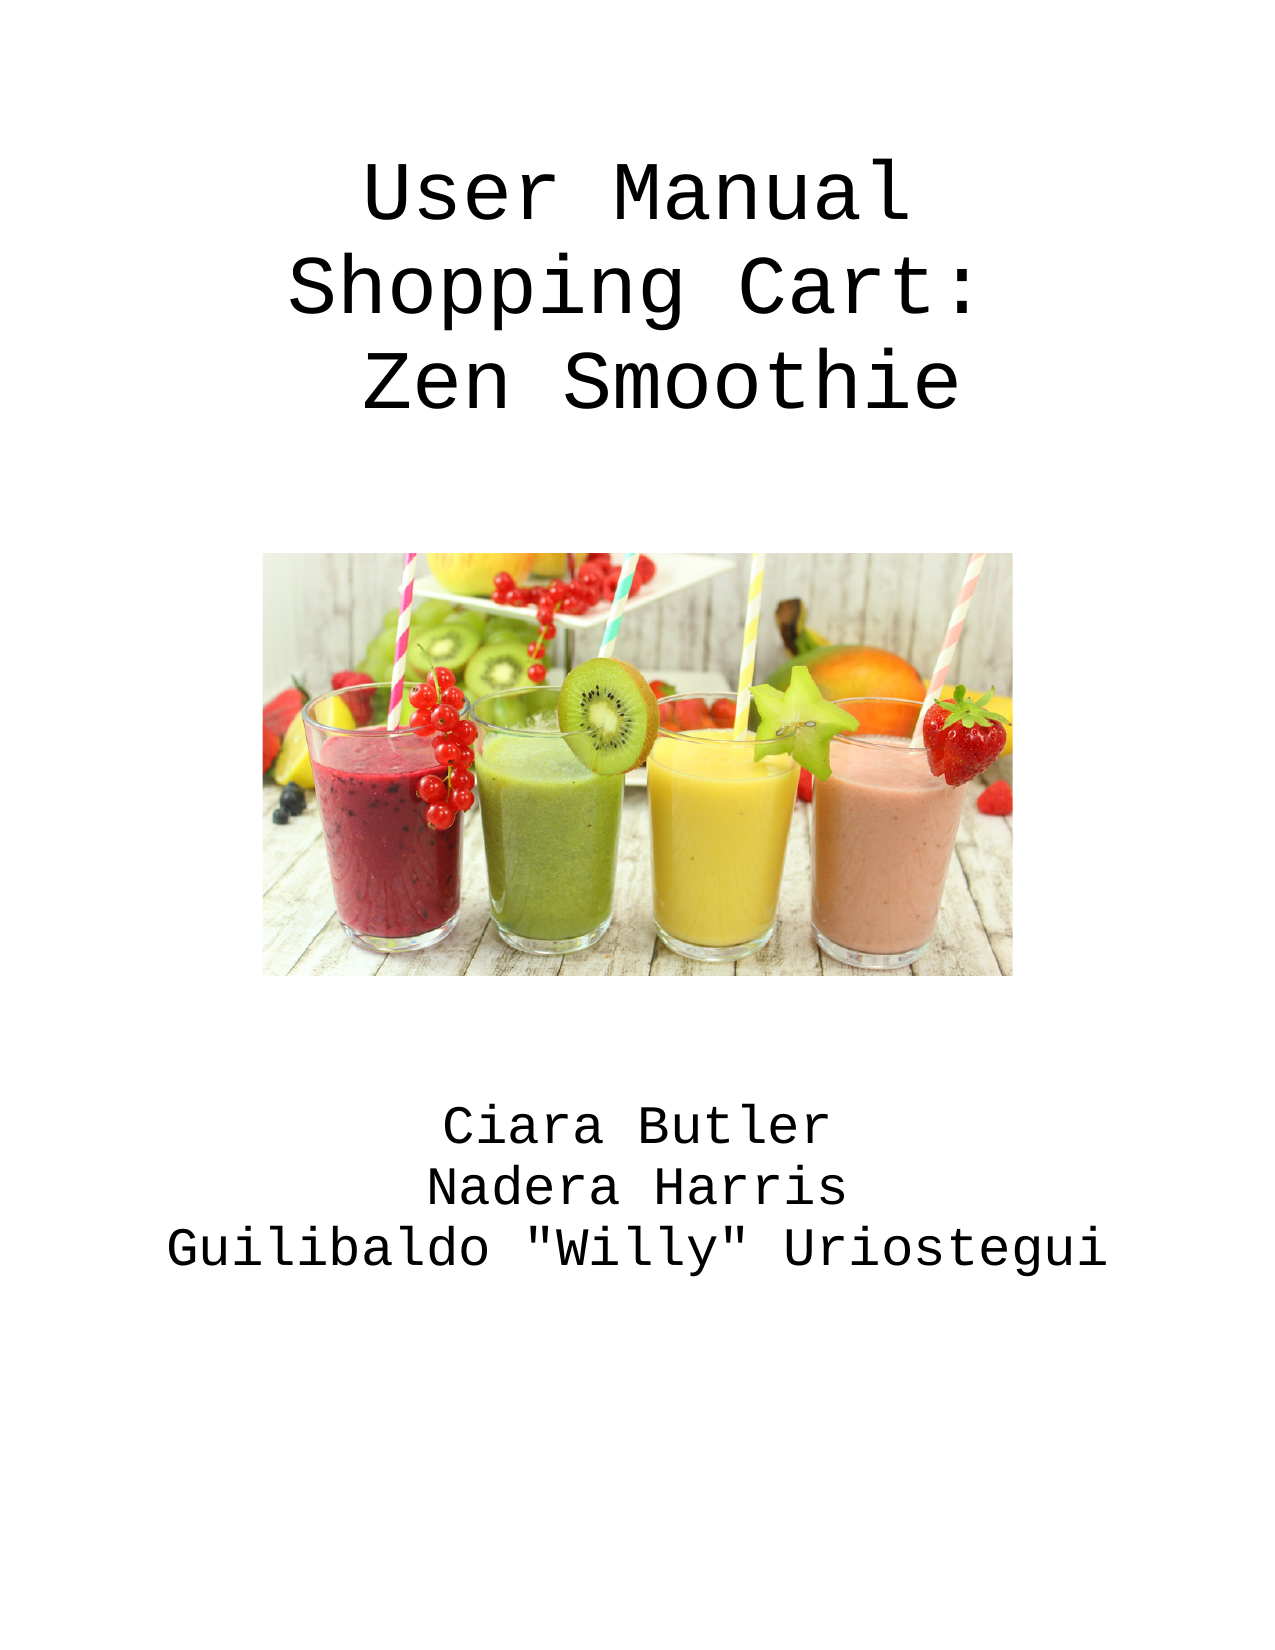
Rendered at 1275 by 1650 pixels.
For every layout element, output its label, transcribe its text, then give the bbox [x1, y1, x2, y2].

text Shopping Cart: [150, 244, 1125, 339]
text Nadera Harris [150, 1159, 1125, 1221]
text User Manual [150, 150, 1125, 244]
text Ciara Butler [150, 1098, 1125, 1159]
text Guilibaldo "Willy" Uriostegui [150, 1221, 1125, 1282]
text Zen Smoothie [150, 339, 1125, 433]
